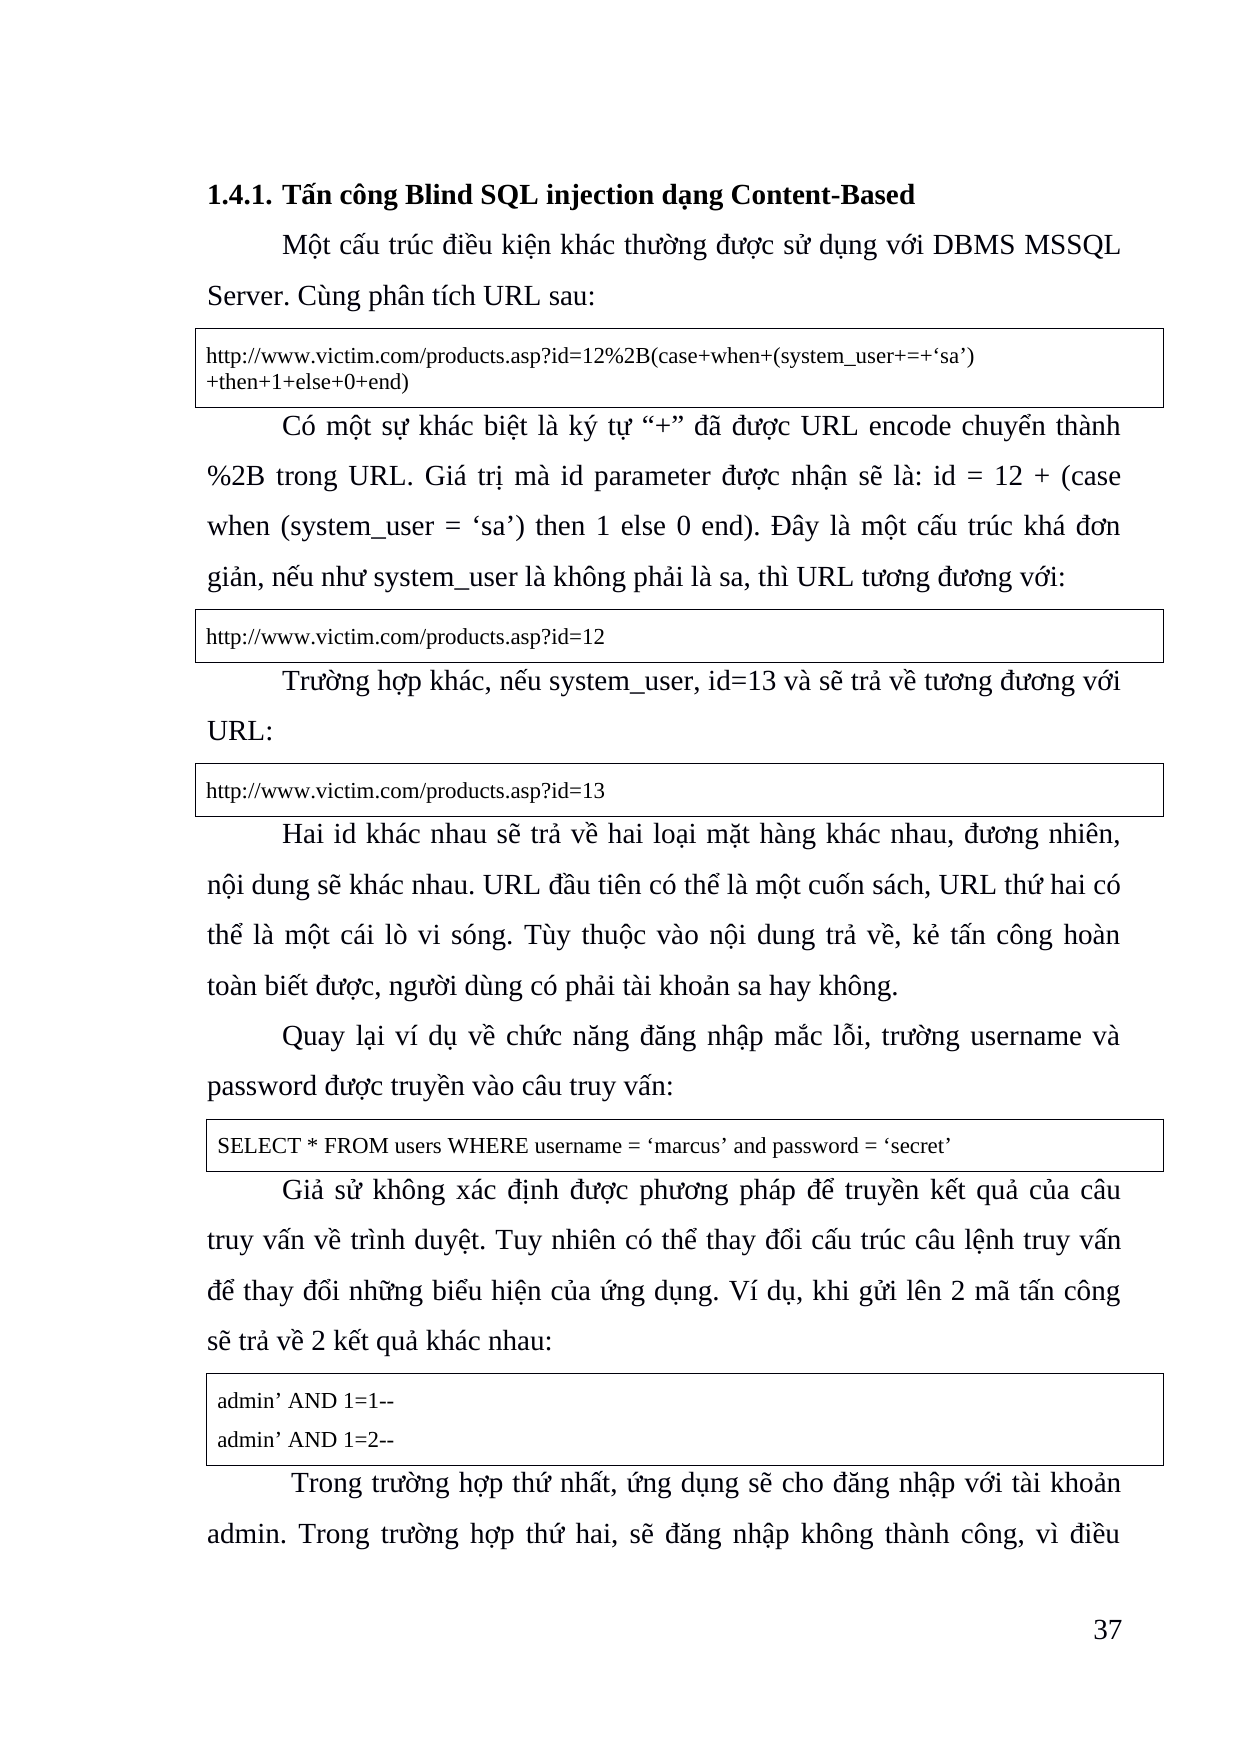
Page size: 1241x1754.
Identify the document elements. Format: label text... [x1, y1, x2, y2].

table_header http://www.victim.com/products.asp?id=12 [196, 610, 1163, 662]
table_header admin’ AND 1=1-- admin’ AND 1=2-- [207, 1374, 1163, 1464]
text Hai id khác nhau sẽ trả về hai loại mặt hàng khác nhau, đương nhiên, nội dung sẽ khác nhau. URL đầu tiên có thể là một cuốn sách, URL thứ hai có thể là một cái lò vi sóng. Tùy thuộc vào nội dung trả về, kẻ tấn công hoàn toàn biết được, người dùng có phải tài khoản sa hay không. [207, 817, 1122, 1001]
text Một cấu trúc điều kiện khác thường được sử dụng với DBMS MSSQL Server. Cùng phân tích URL sau: [207, 227, 1122, 311]
subtitle Tấn công Blind SQL injection dạng Content-Based [207, 177, 1122, 211]
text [207, 1466, 1122, 1549]
table_header http://www.victim.com/products.asp?id=12%2B(case+when+(system_user+=+‘sa’)+then+1+else+0+end) [196, 329, 1163, 407]
table_header http://www.victim.com/products.asp?id=13 [196, 764, 1163, 816]
text Quay lại ví dụ về chức năng đăng nhập mắc lỗi, trường username và password được truyền vào câu truy vấn: [207, 1018, 1122, 1102]
text Có một sự khác biệt là ký tự “+” đã được URL encode chuyển thành %2B trong URL. Giá trị mà id parameter được nhận sẽ là: id = 12 + (case when (system_user = ‘sa’) then 1 else 0 end). Đây là một cấu trúc khá đơn giản, nếu như system_user là không phải là sa, thì URL tương đương với: [207, 408, 1122, 592]
text Giả sử không xác định được phương pháp để truyền kết quả của câu truy vấn về trình duyệt. Tuy nhiên có thể thay đổi cấu trúc câu lệnh truy vấn để thay đổi những biểu hiện của ứng dụng. Ví dụ, khi gửi lên 2 mã tấn công sẽ trả về 2 kết quả khác nhau: [207, 1172, 1122, 1356]
table_header SELECT * FROM users WHERE username = ‘marcus’ and password = ‘secret’ [207, 1120, 1163, 1171]
text Trường hợp khác, nếu system_user, id=13 và sẽ trả về tương đương với URL: [207, 663, 1122, 746]
